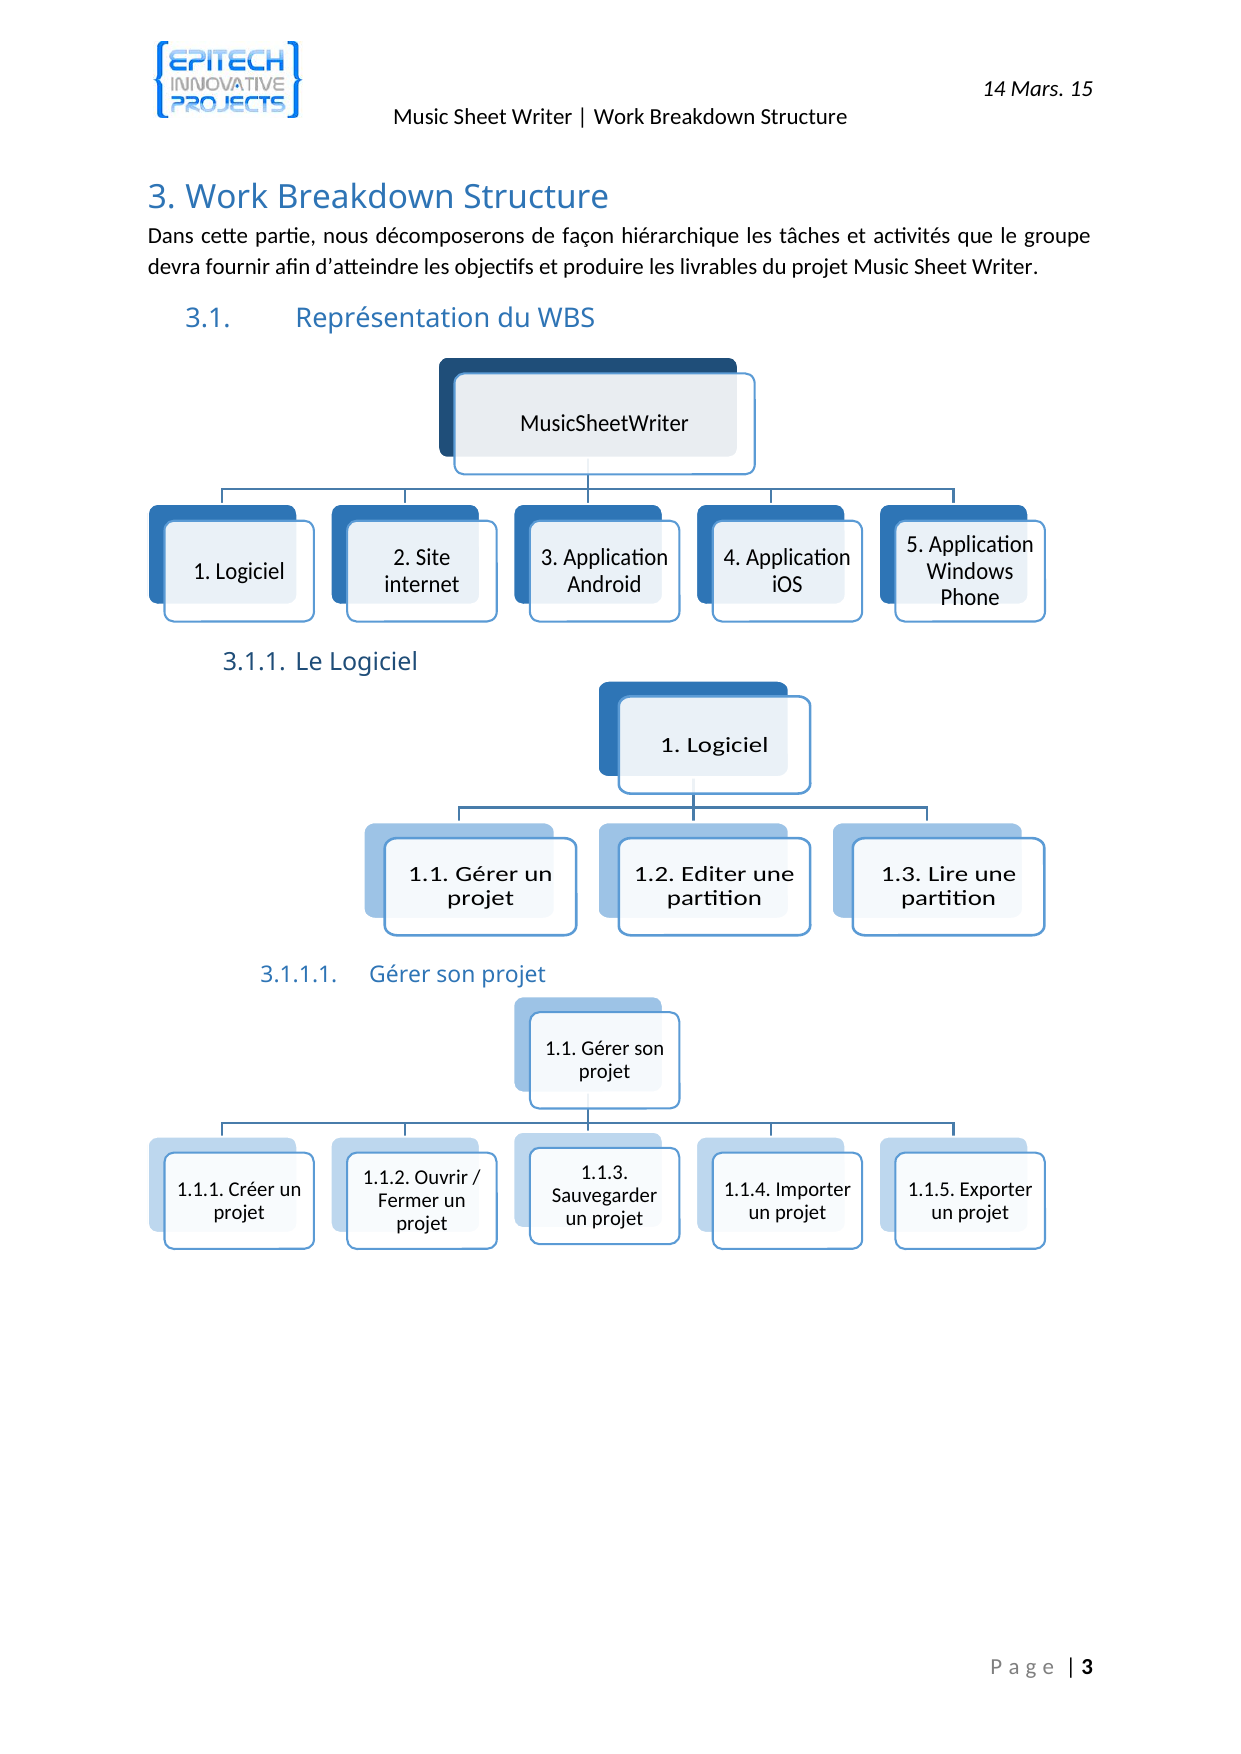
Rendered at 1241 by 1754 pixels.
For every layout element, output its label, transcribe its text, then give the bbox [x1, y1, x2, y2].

picture [152, 41, 303, 118]
subtitle Représentation du WBS [185, 299, 1093, 336]
subtitle Work Breakdown Structure [148, 173, 1093, 218]
text Dans cette partie, nous décomposerons de façon hiérarchique les tâches et activités que le groupe devra fournir afin d’atteindre les objectifs et produire les livrables du projet Music Sheet Writer. [148, 222, 1093, 280]
subtitle Le Logiciel [223, 643, 1093, 677]
subtitle Gérer son projet [260, 958, 1093, 990]
